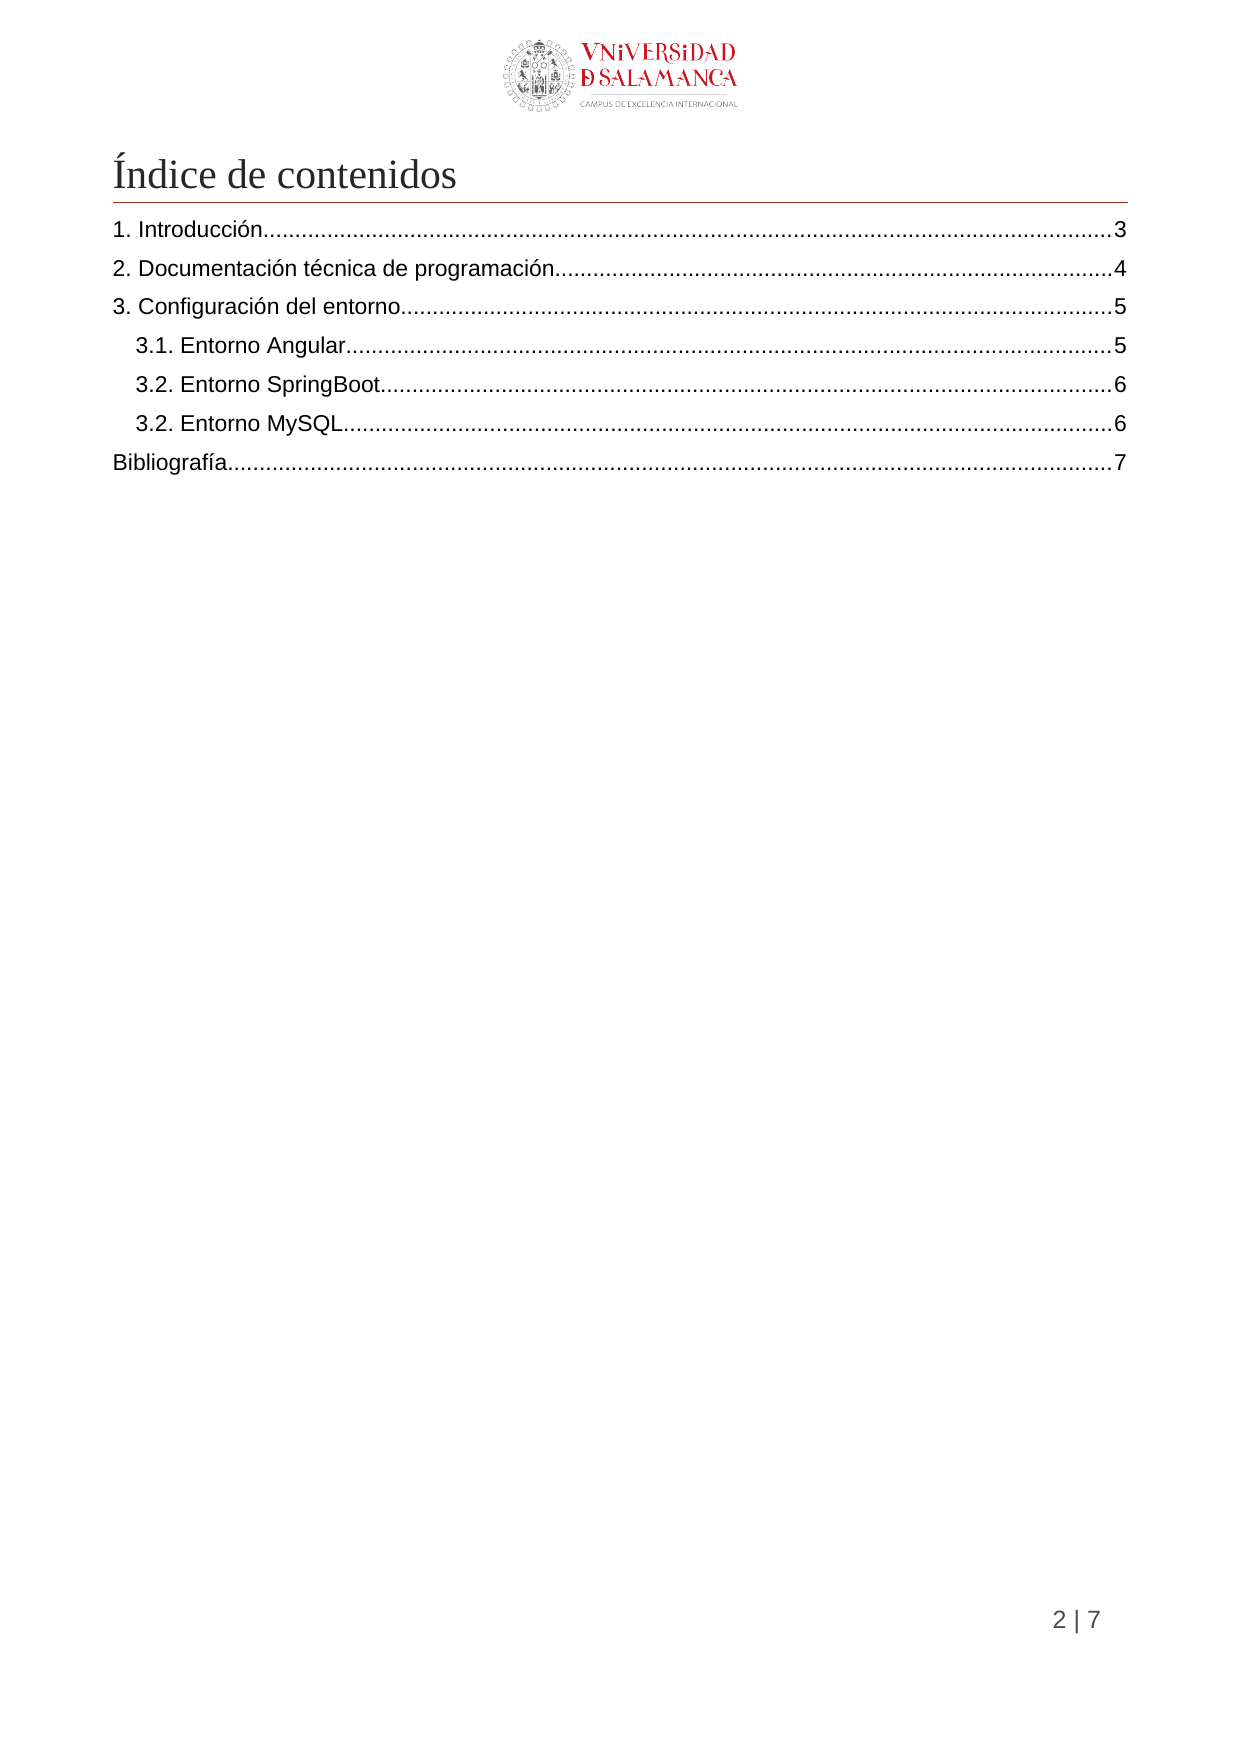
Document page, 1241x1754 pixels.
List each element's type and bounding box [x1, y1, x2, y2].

picture [499, 36, 742, 116]
